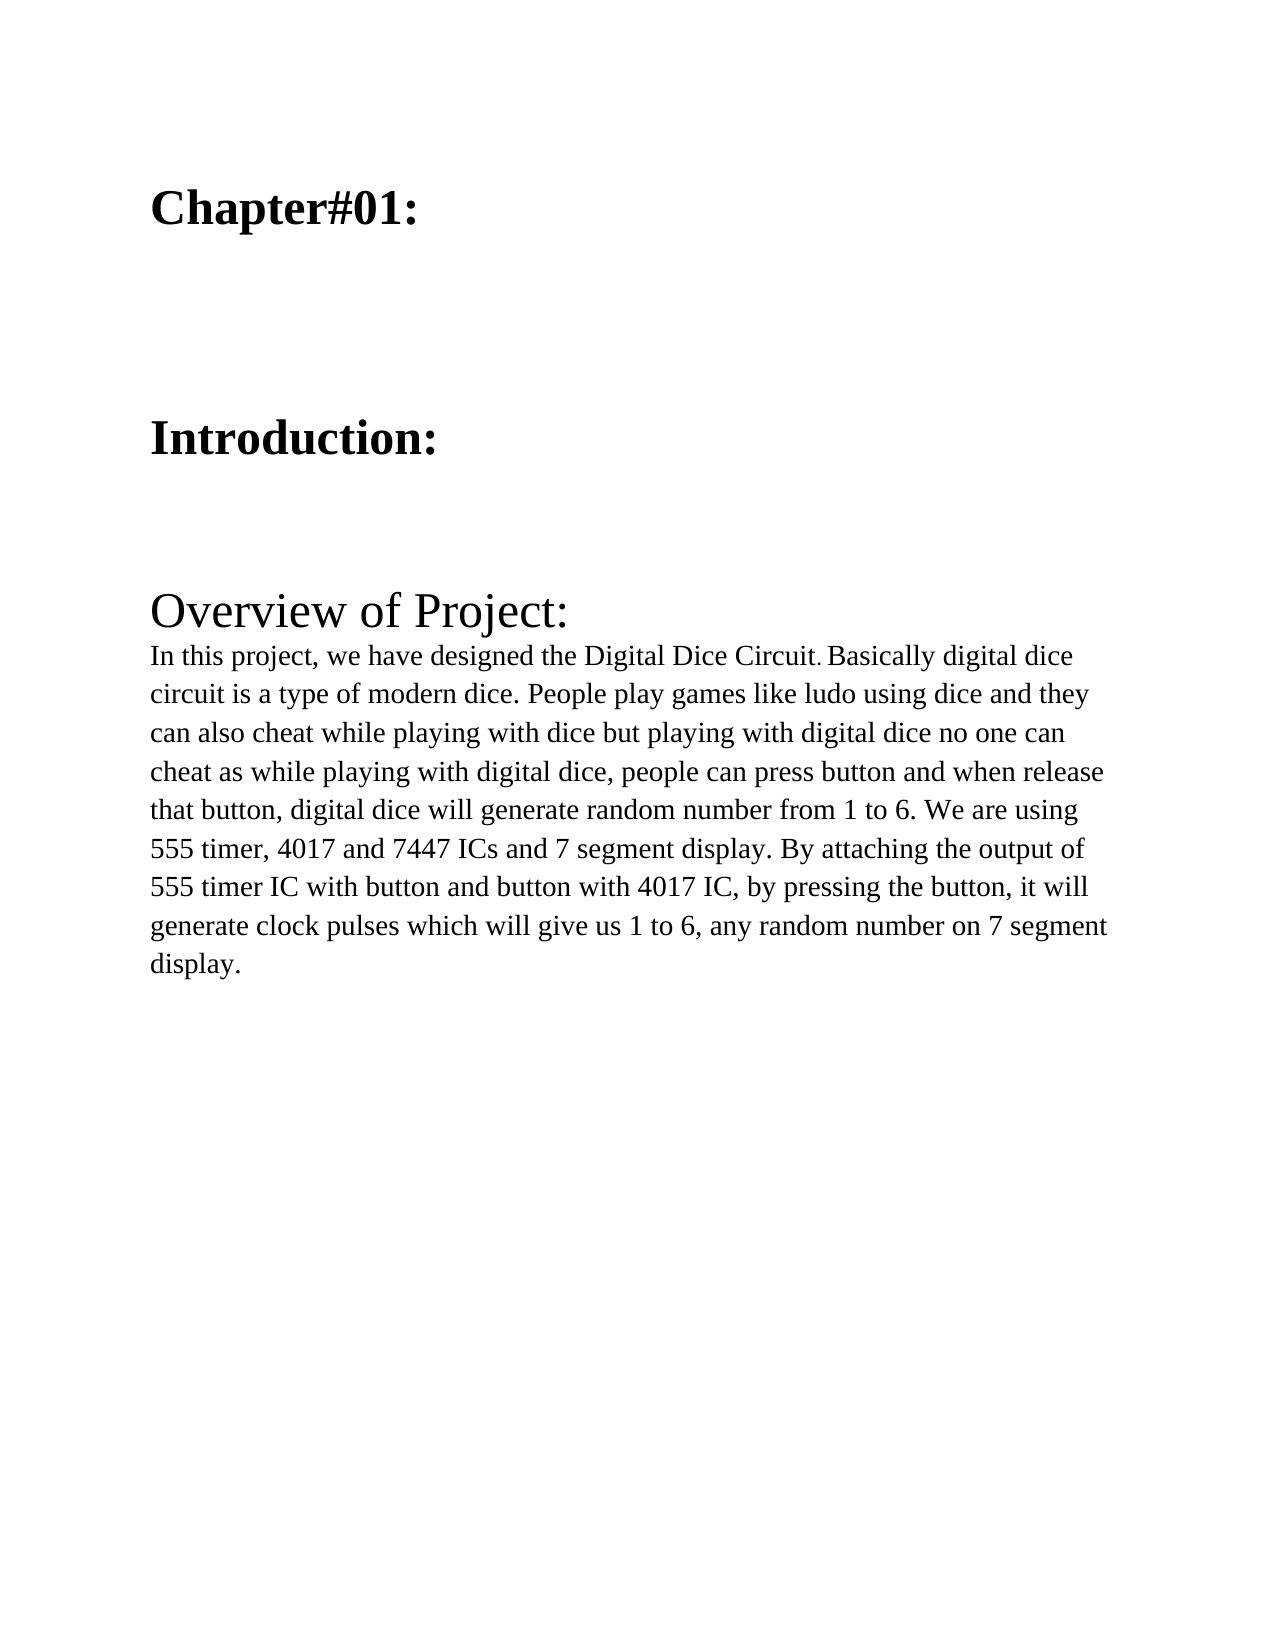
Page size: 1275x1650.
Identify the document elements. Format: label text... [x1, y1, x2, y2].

text Overview of Project: [150, 581, 1125, 638]
text Introduction: [150, 408, 1125, 466]
text Chapter#01: [150, 178, 1125, 236]
text In this project, we have designed the Digital Dice Circuit. Basically digital dice circuit is a type of modern dice. People play games like ludo using dice and they can also cheat while playing with dice but playing with digital dice no one can cheat as while playing with digital dice, people can press button and when release that button, digital dice will generate random number from 1 to 6. We are using 555 timer, 4017 and 7447 ICs and 7 segment display. By attaching the output of 555 timer IC with button and button with 4017 IC, by pressing the button, it will generate clock pulses which will give us 1 to 6, any random number on 7 segment display. [150, 638, 1125, 980]
